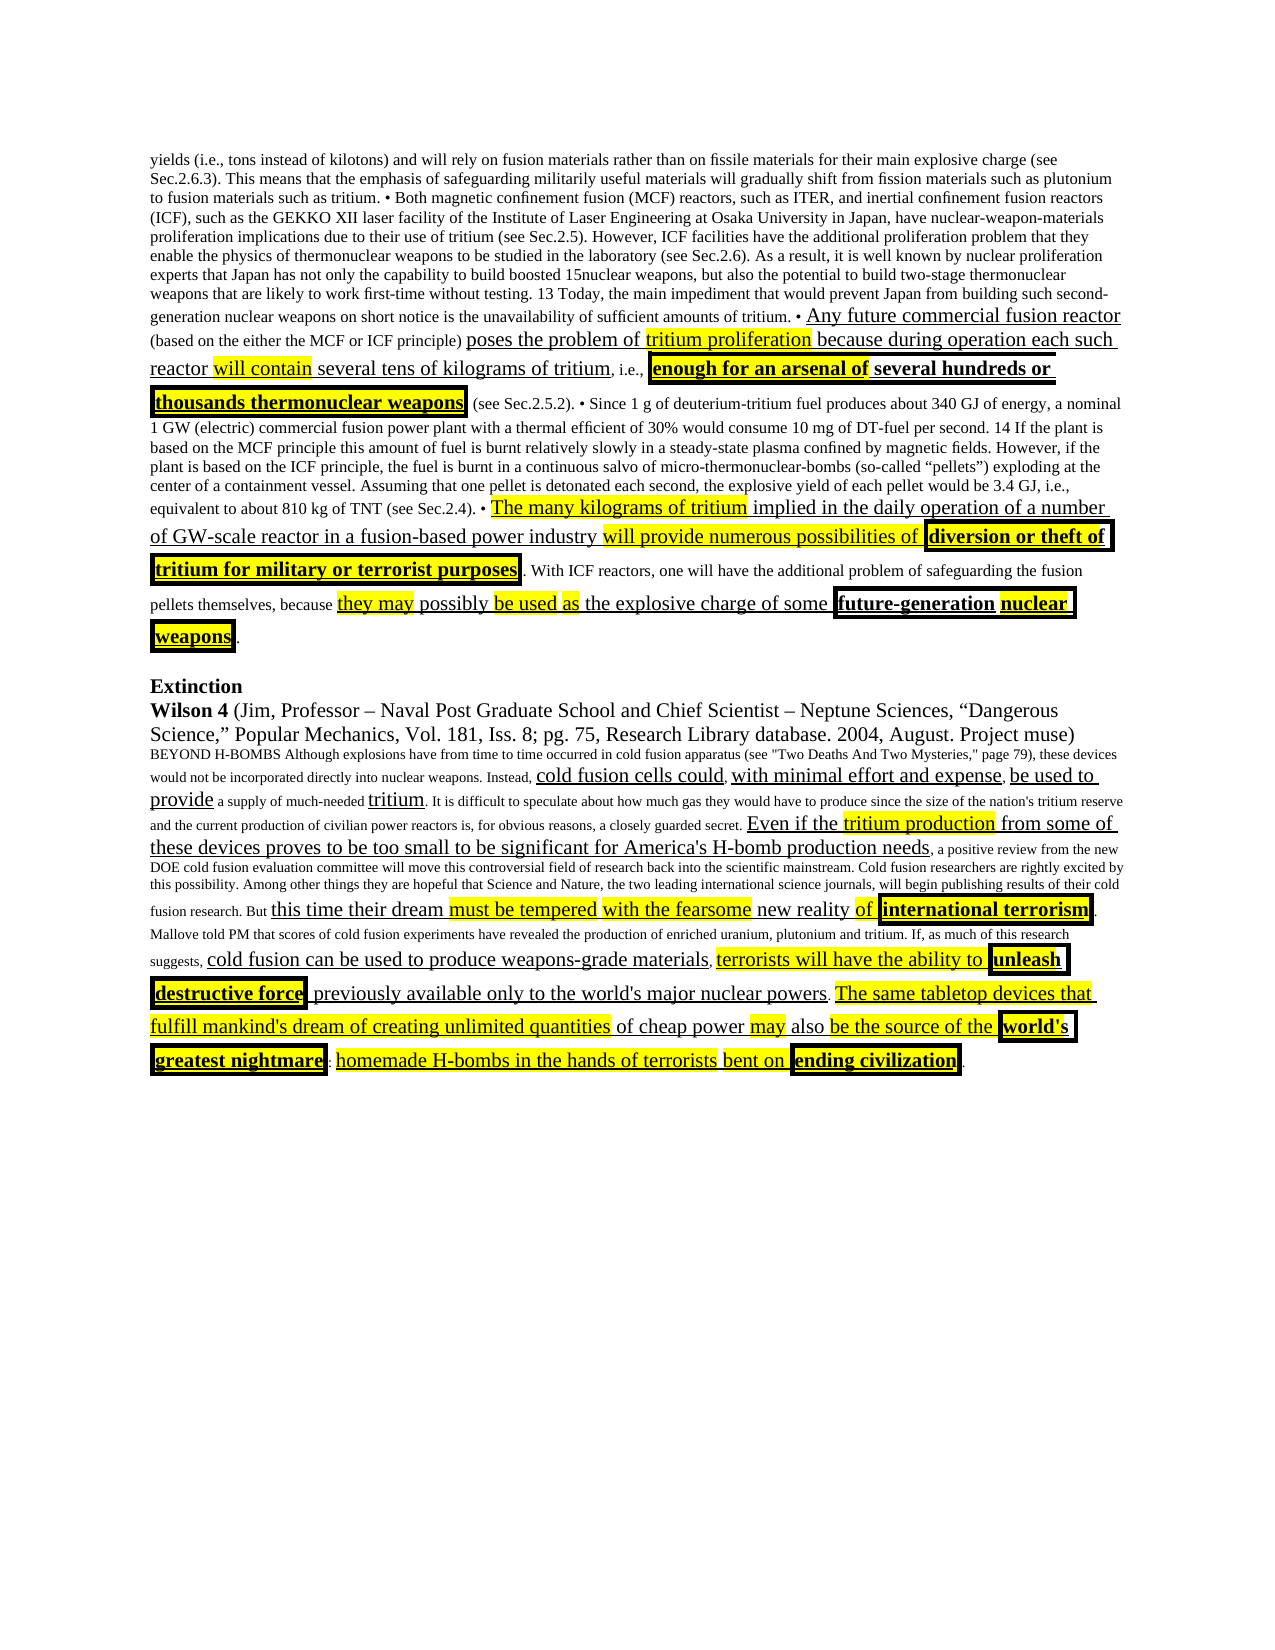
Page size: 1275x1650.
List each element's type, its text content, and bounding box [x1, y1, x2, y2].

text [150, 150, 1125, 653]
subtitle Extinction [150, 674, 1125, 698]
text Wilson 4 (Jim, Professor – Naval Post Graduate School and Chief Scientist – Neptune Sciences, “Dangerous Science,” Popular Mechanics, Vol. 181, Iss. 8; pg. 75, Research Library database. 2004, August. Project muse) [150, 698, 1125, 746]
text BEYOND H-BOMBS Although explosions have from time to time occurred in cold fusion apparatus (see "Two Deaths And Two Mysteries," page 79), these devices would not be incorporated directly into nuclear weapons. Instead, cold fusion cells could, with minimal effort and expense, be used to provide a supply of much-needed tritium. It is difficult to speculate about how much gas they would have to produce since the size of the nation's tritium reserve and the current production of civilian power reactors is, for obvious reasons, a closely guarded secret. Even if the tritium production from some of these devices proves to be too small to be significant for America's H-bomb production needs, a positive review from the new DOE cold fusion evaluation committee will move this controversial field of research back into the scientific mainstream. Cold fusion researchers are rightly excited by this possibility. Among other things they are hopeful that Science and Nature, the two leading international science journals, will begin publishing results of their cold fusion research. But this time their dream must be tempered with the fearsome new reality of international terrorism. Mallove told PM that scores of cold fusion experiments have revealed the production of enriched uranium, plutonium and tritium. If, as much of this research suggests, cold fusion can be used to produce weapons-grade materials, terrorists will have the ability to unleash destructive force previously available only to the world's major nuclear powers. The same tabletop devices that fulfill mankind's dream of creating unlimited quantities of cheap power may also be the source of the world's greatest nightmare: homemade H-bombs in the hands of terrorists bent on ending civilization. [150, 746, 1125, 1076]
